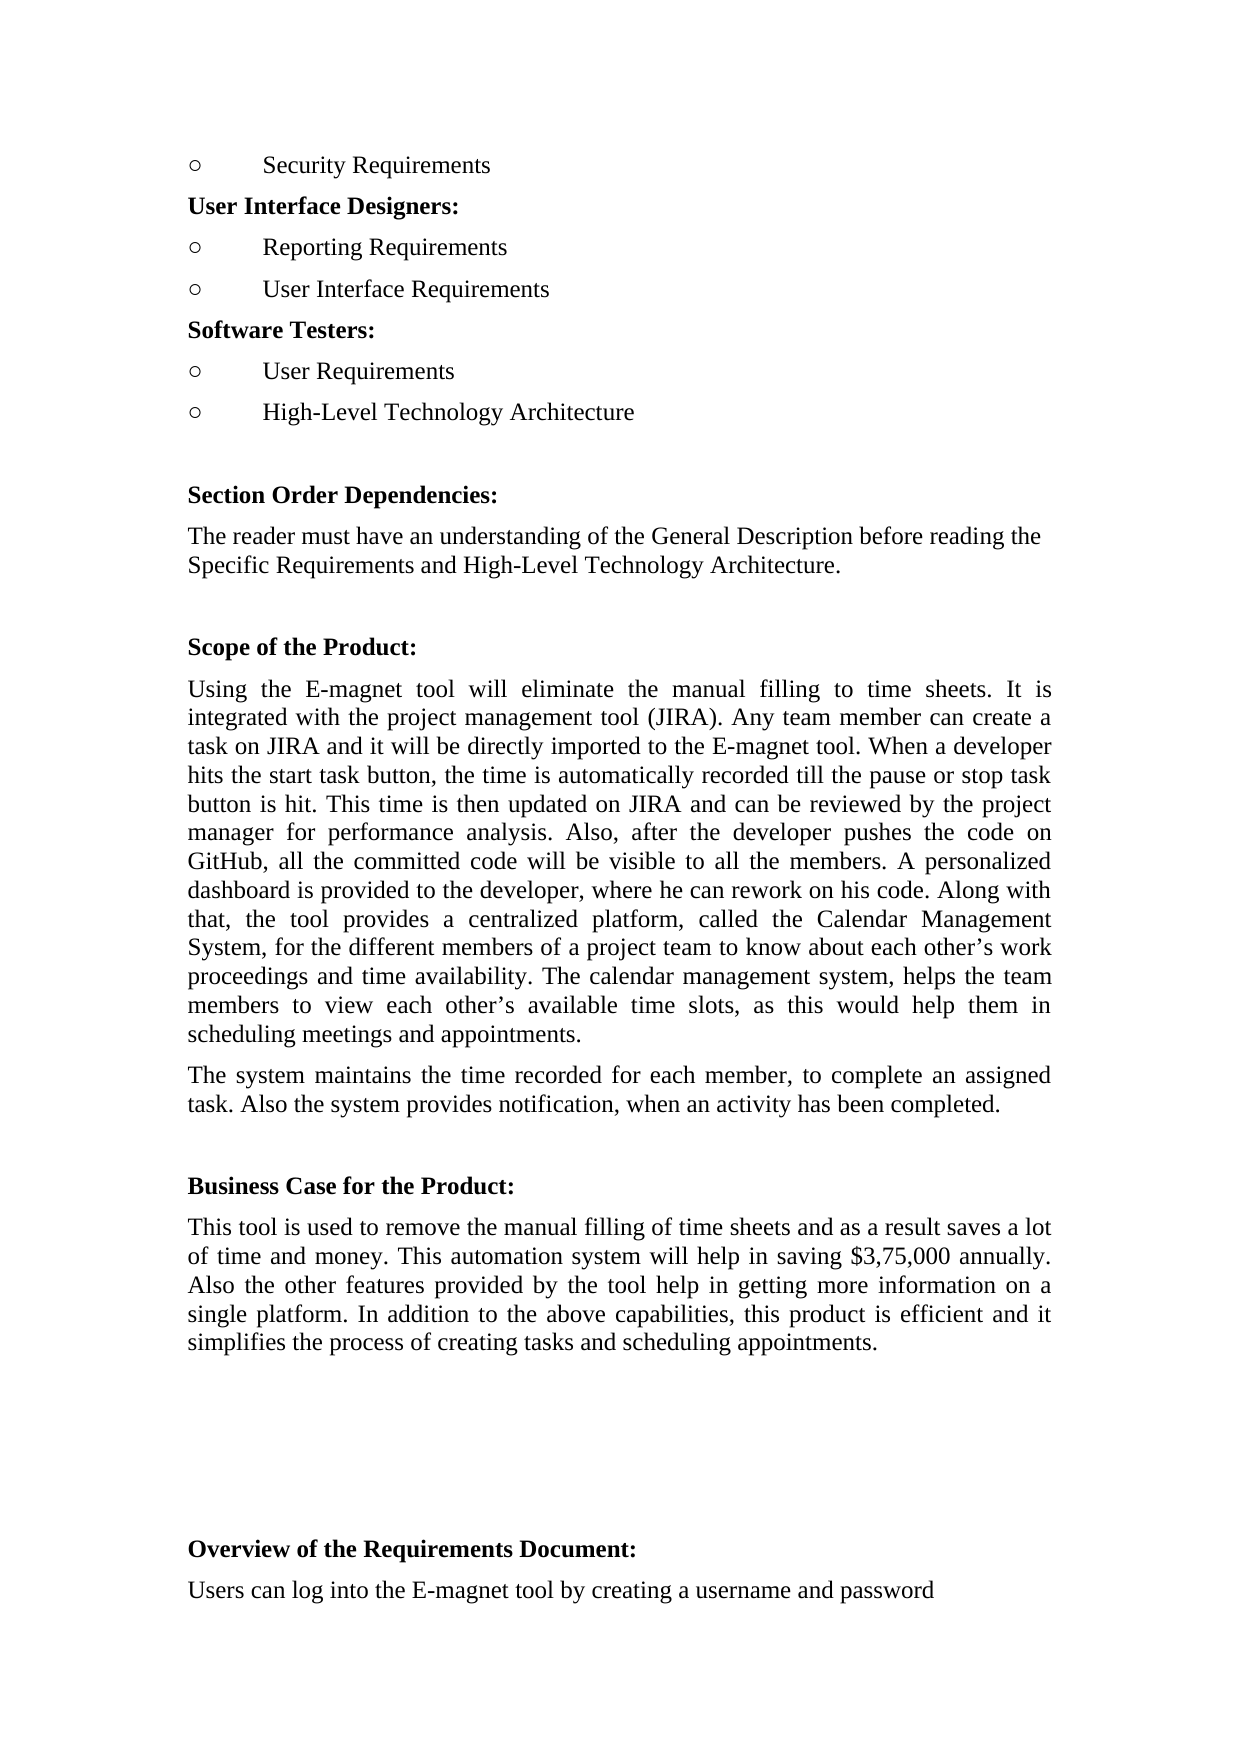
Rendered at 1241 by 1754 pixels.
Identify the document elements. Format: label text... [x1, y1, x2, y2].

text This tool is used to remove the manual filling of time sheets and as a result saves a lot of time and money. This automation system will help in saving $3,75,000 annually. Also the other features provided by the tool help in getting more information on a single platform. In addition to the above capabilities, this product is efficient and it simplifies the process of creating tasks and scheduling appointments. [187, 1212, 1053, 1356]
text Software Testers: [187, 315, 1053, 344]
text The system maintains the time recorded for each member, to complete an assigned task. Also the system provides notification, when an activity has been completed. [187, 1060, 1053, 1117]
text Section Order Dependencies: [187, 480, 1053, 509]
text Overview of the Requirements Document: [187, 1534, 1053, 1562]
text ○ Security Requirements [187, 150, 1053, 179]
text Using the E-magnet tool will eliminate the manual filling to time sheets. It is integrated with the project management tool (JIRA). Any team member can create a task on JIRA and it will be directly imported to the E-magnet tool. When a developer hits the start task button, the time is automatically recorded till the pause or stop task button is hit. This time is then updated on JIRA and can be reviewed by the project manager for performance analysis. Also, after the developer pushes the code on GitHub, all the committed code will be visible to all the members. A personalized dashboard is provided to the developer, where he can rework on his code. Along with that, the tool provides a centralized platform, called the Calendar Management System, for the different members of a project team to know about each other’s work proceedings and time availability. The calendar management system, helps the team members to view each other’s available time slots, as this would help them in scheduling meetings and appointments. [187, 674, 1053, 1047]
text User Interface Designers: [187, 191, 1053, 220]
text ○ Reporting Requirements [187, 232, 1053, 261]
text The reader must have an understanding of the General Description before reading the Specific Requirements and High-Level Technology Architecture. [187, 521, 1053, 579]
text Users can log into the E-magnet tool by creating a username and password [187, 1575, 1053, 1604]
text ○ User Interface Requirements [187, 274, 1053, 302]
text Scope of the Product: [187, 632, 1053, 661]
text ○ High-Level Technology Architecture [187, 397, 1053, 426]
text ○ User Requirements [187, 356, 1053, 385]
text Business Case for the Product: [187, 1171, 1053, 1200]
